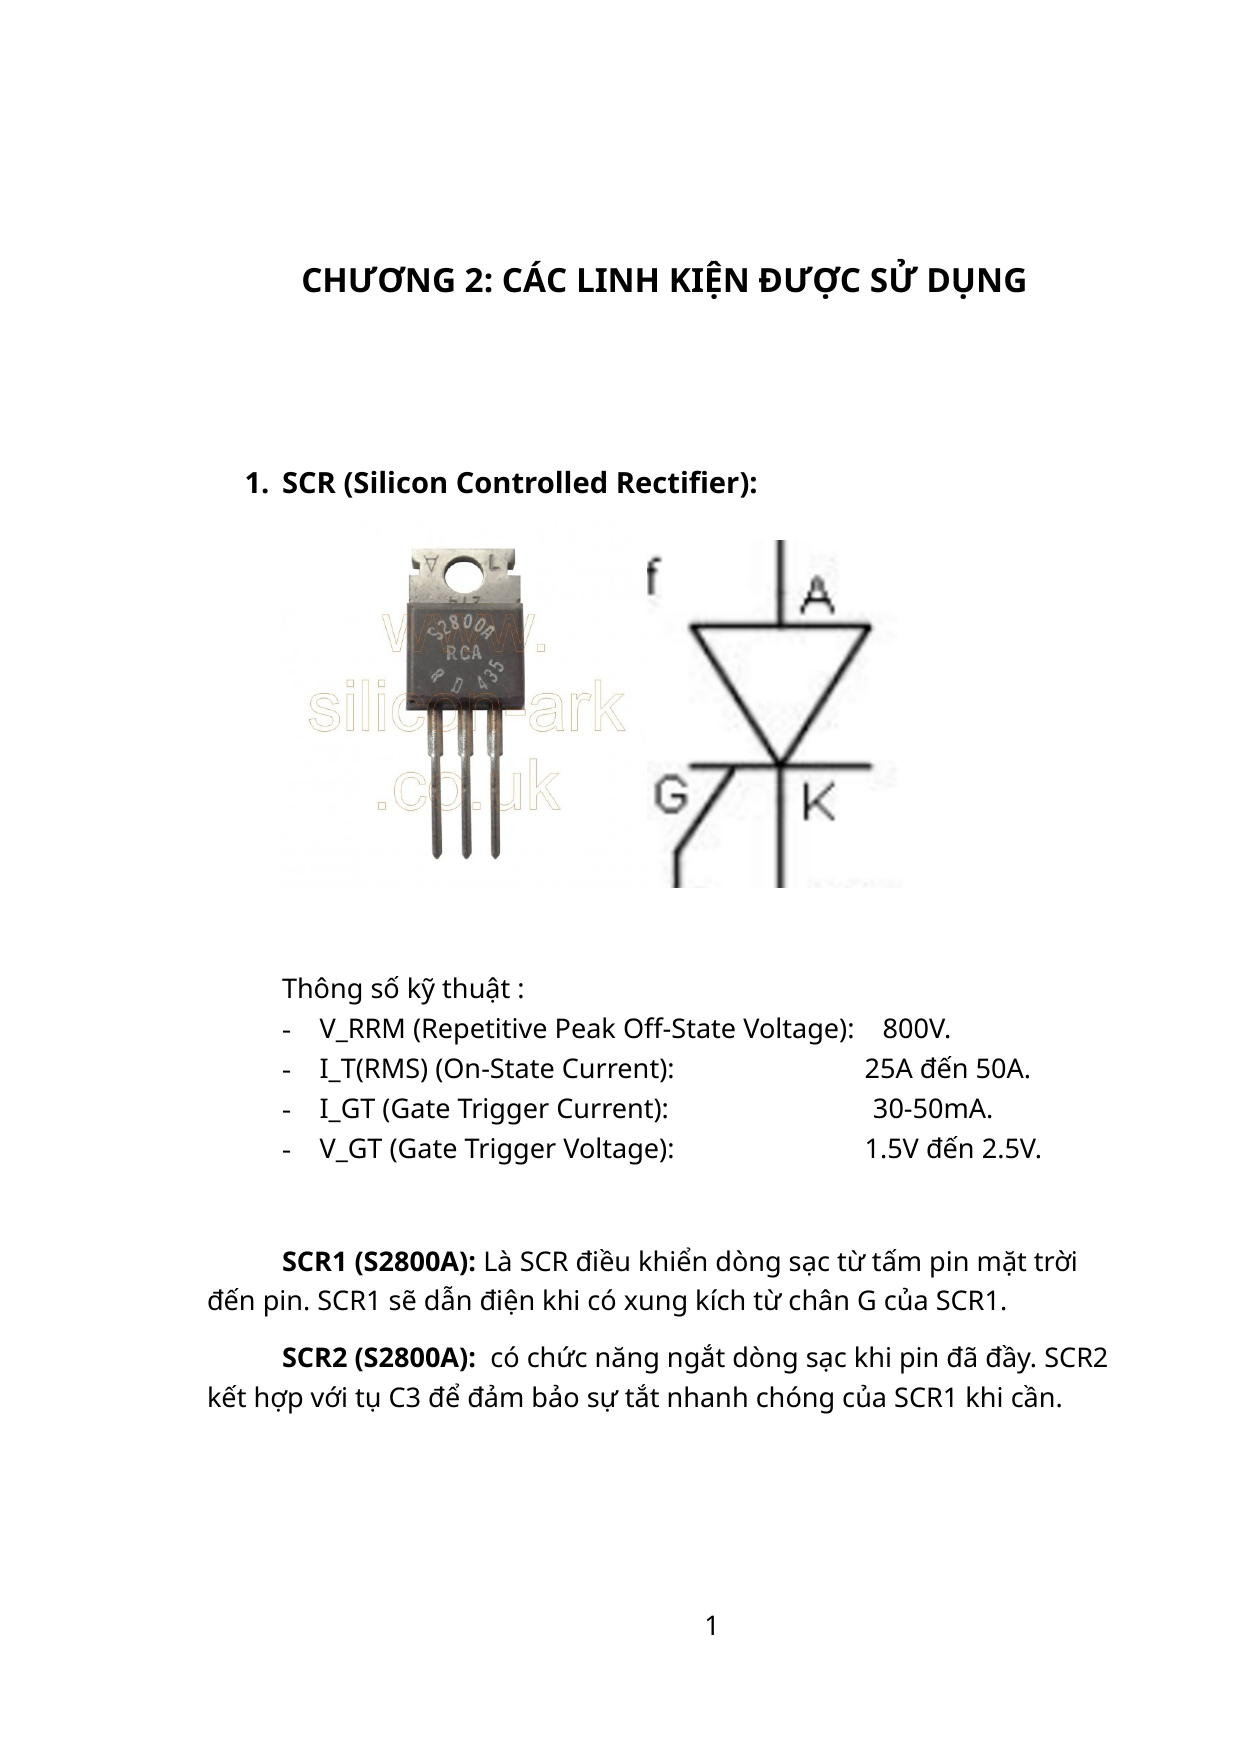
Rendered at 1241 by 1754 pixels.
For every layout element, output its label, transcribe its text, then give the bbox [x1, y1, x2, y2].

subtitle SCR (Silicon Controlled Rectifier): [244, 463, 1122, 502]
list V_GT (Gate Trigger Voltage): 1.5V đến 2.5V. [282, 1129, 1122, 1166]
list Thông số kỹ thuật : [282, 970, 1122, 1007]
subtitle CHƯƠNG 2: CÁC LINH KIỆN ĐƯỢC SỬ DỤNG [207, 257, 1122, 302]
picture [281, 522, 904, 888]
text SCR1 (S2800A): Là SCR điều khiển dòng sạc từ tấm pin mặt trời đến pin. SCR1 sẽ dẫn điện khi có xung kích từ chân G của SCR1. [207, 1242, 1122, 1319]
text SCR2 (S2800A): có chức năng ngắt dòng sạc khi pin đã đầy. SCR2 kết hợp với tụ C3 để đảm bảo sự tắt nhanh chóng của SCR1 khi cần. [207, 1338, 1122, 1415]
list V_RRM (Repetitive Peak Off-State Voltage): 800V. [282, 1010, 1122, 1047]
list I_T(RMS) (On-State Current): 25A đến 50A. [282, 1049, 1122, 1086]
list I_GT (Gate Trigger Current): 30-50mA. [282, 1089, 1122, 1126]
